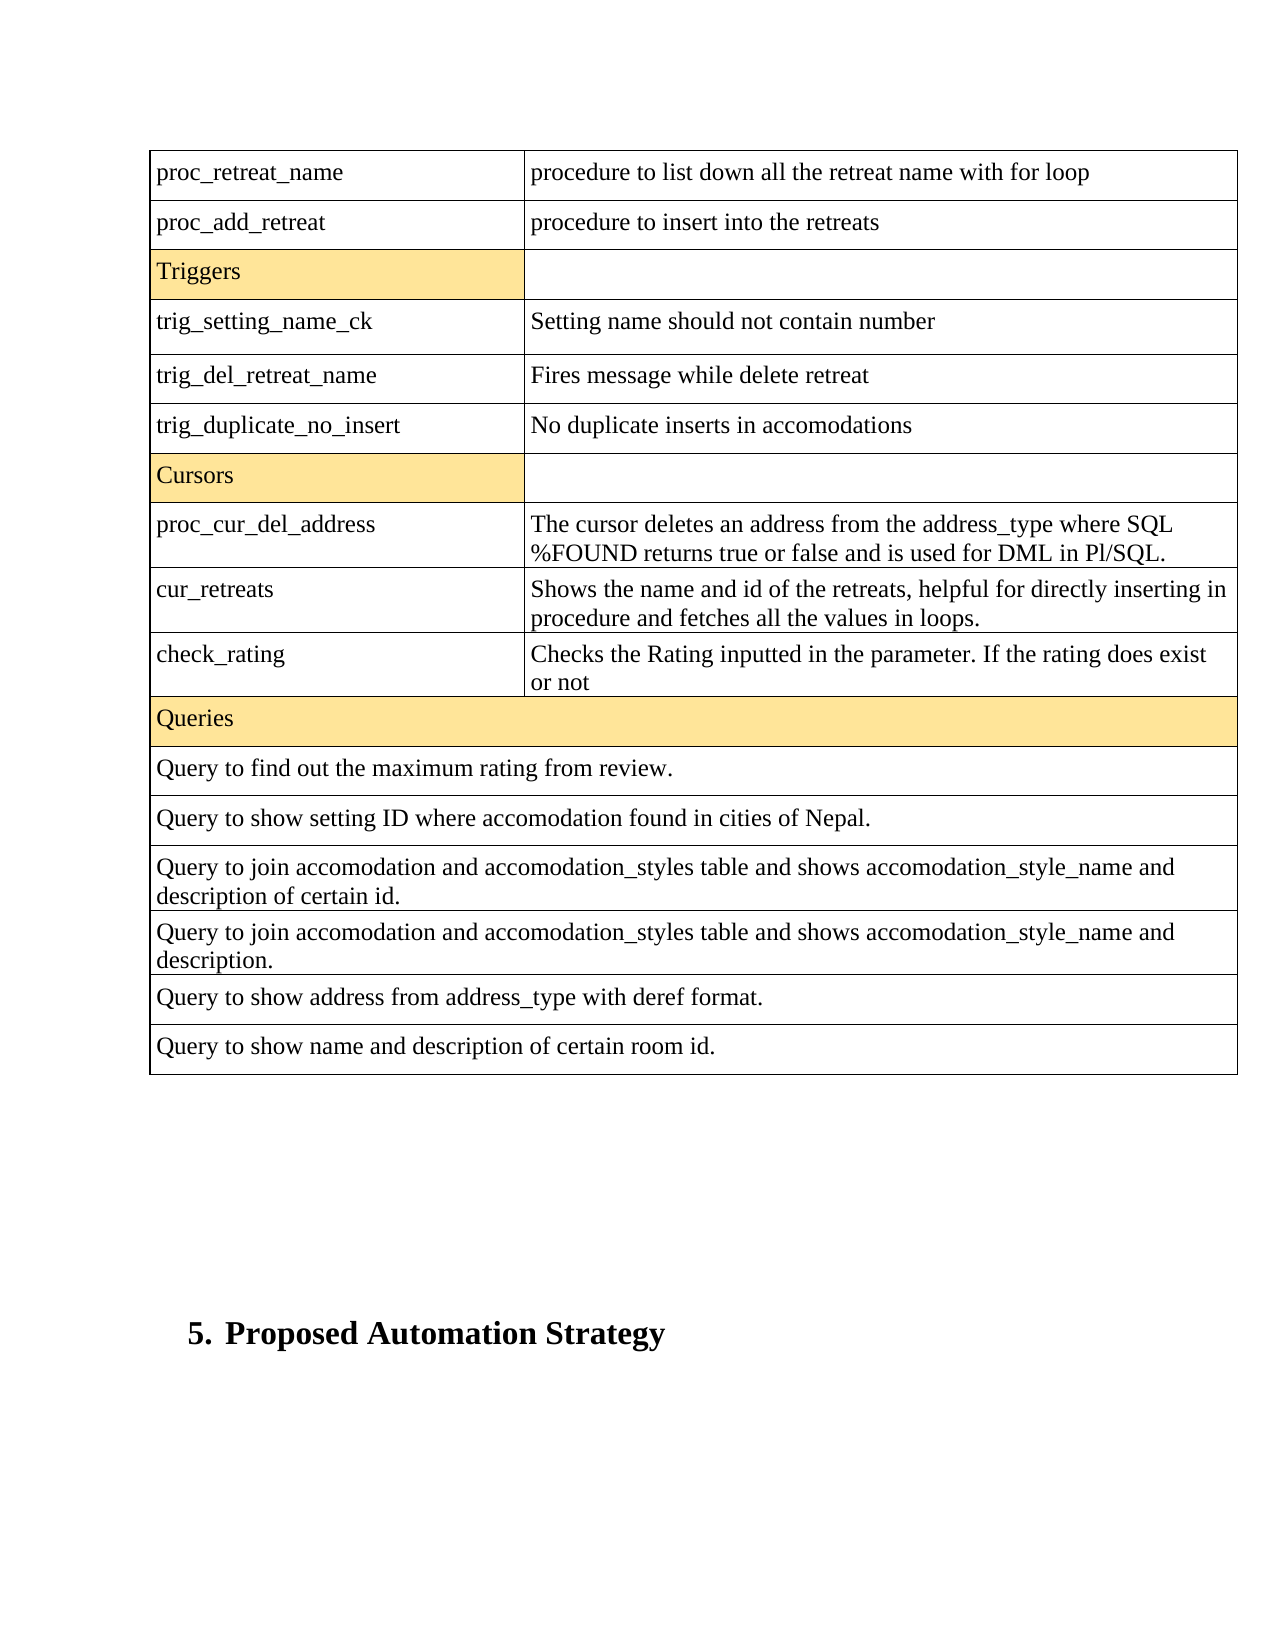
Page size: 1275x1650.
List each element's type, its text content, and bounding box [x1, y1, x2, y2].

table_cell Queries [151, 697, 1237, 746]
table_cell Triggers [151, 250, 524, 299]
table_cell No duplicate inserts in accomodations [525, 404, 1237, 453]
table_cell Query to show name and description of certain room id. [151, 1025, 1237, 1073]
table_cell The cursor deletes an address from the address_type where SQL%FOUND returns true or false and is used for DML in Pl/SQL. [525, 503, 1237, 567]
table_cell Query to join accomodation and accomodation_styles table and shows accomodation_style_name and description of certain id. [151, 846, 1237, 910]
table_cell Shows the name and id of the retreats, helpful for directly inserting in procedure and fetches all the values in loops. [525, 568, 1237, 632]
table_cell proc_add_retreat [151, 201, 524, 249]
table_cell trig_del_retreat_name [151, 355, 524, 403]
table_cell Query to find out the maximum rating from review. [151, 747, 1237, 795]
table_cell Setting name should not contain number [525, 300, 1237, 353]
table_cell Fires message while delete retreat [525, 355, 1237, 403]
table_cell cur_retreats [151, 568, 524, 632]
table_cell check_rating [151, 633, 524, 696]
table_cell procedure to insert into the retreats [525, 201, 1237, 249]
table_cell proc_cur_del_address [151, 503, 524, 567]
table_cell Cursors [151, 454, 524, 502]
table_cell Query to show address from address_type with deref format. [151, 975, 1237, 1024]
table_cell trig_duplicate_no_insert [151, 404, 524, 453]
table_cell procedure to list down all the retreat name with for loop [525, 151, 1237, 199]
table_cell Checks the Rating inputted in the parameter. If the rating does exist or not [525, 633, 1237, 696]
table_cell trig_setting_name_ck [151, 300, 524, 353]
table_cell Query to join accomodation and accomodation_styles table and shows accomodation_style_name and description. [151, 911, 1237, 974]
table_cell Query to show setting ID where accomodation found in cities of Nepal. [151, 796, 1237, 845]
list Proposed Automation Strategy [187, 1313, 1125, 1351]
table_cell proc_retreat_name [151, 151, 524, 199]
table_cell [525, 454, 1237, 502]
table_cell [525, 250, 1237, 299]
